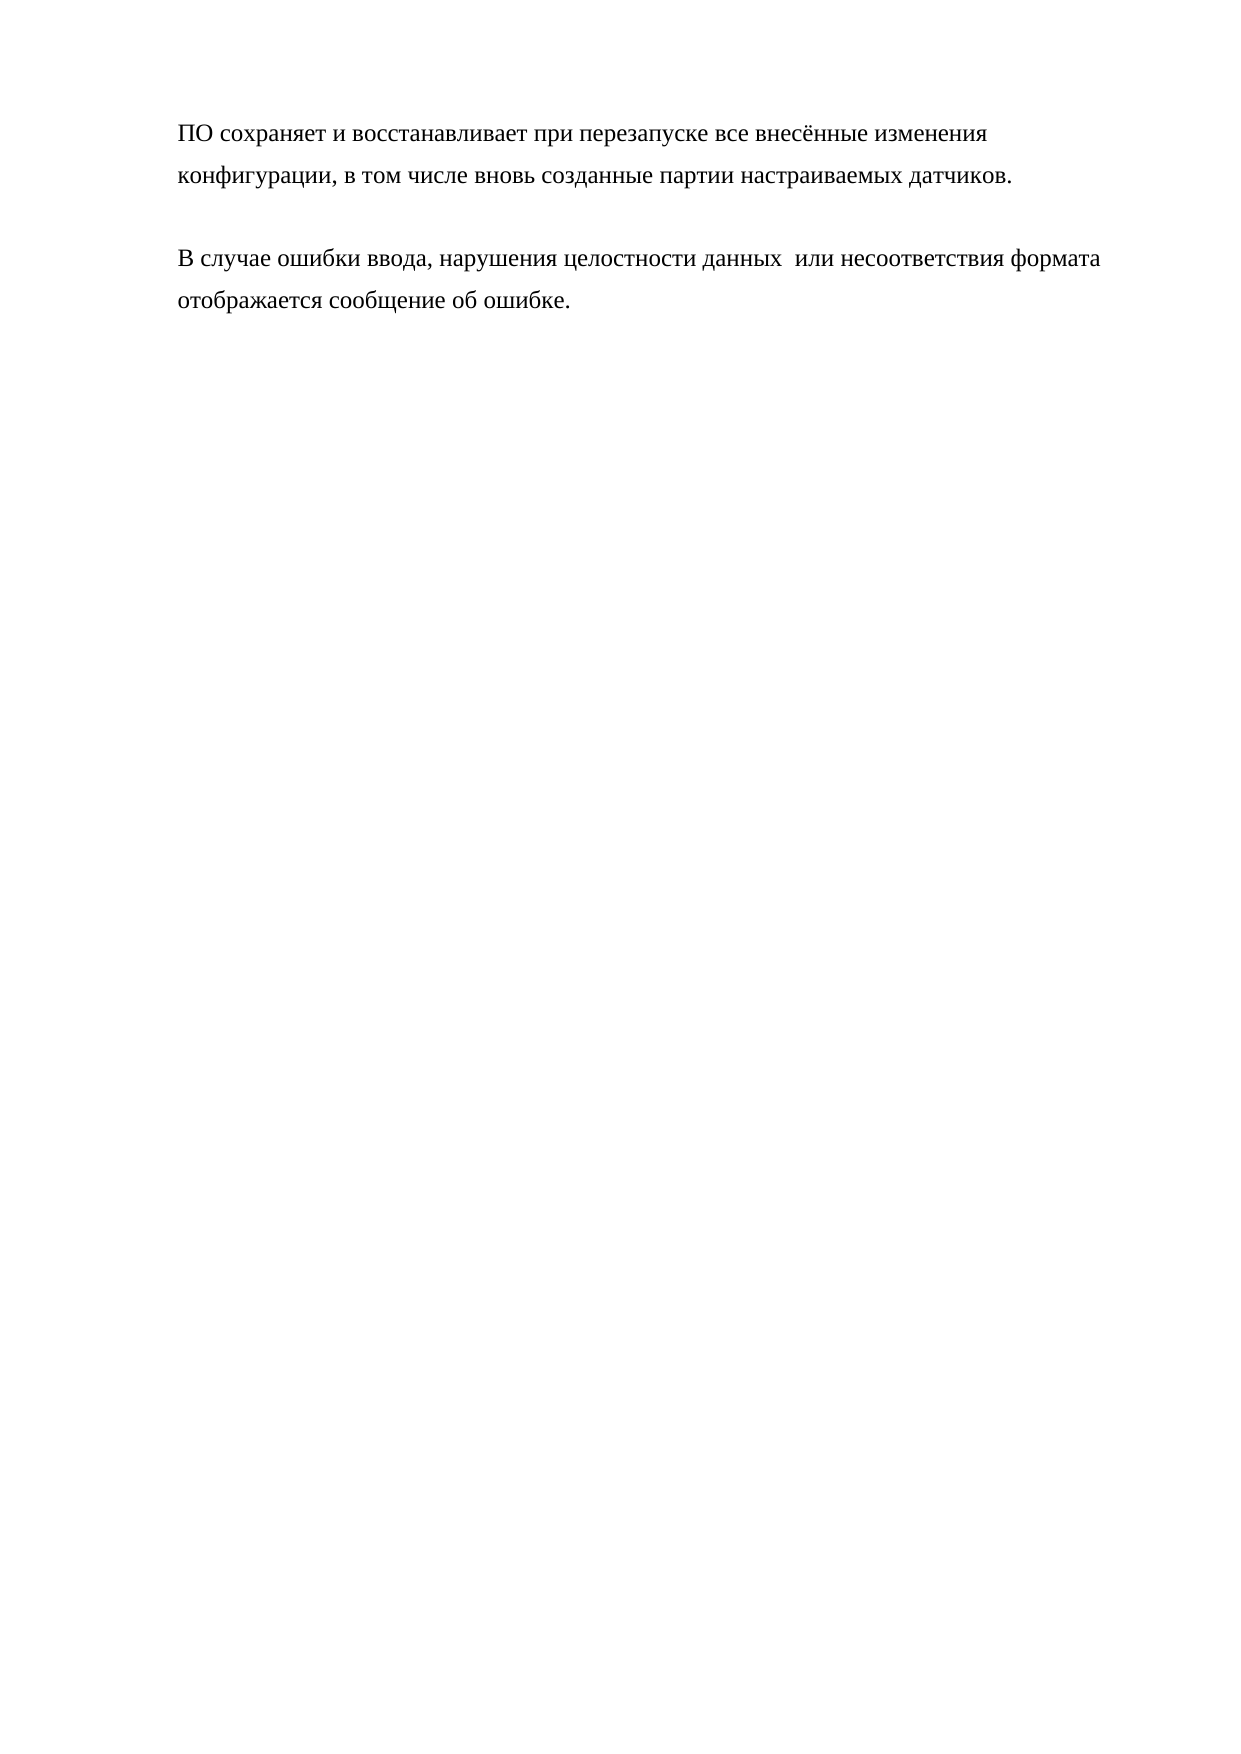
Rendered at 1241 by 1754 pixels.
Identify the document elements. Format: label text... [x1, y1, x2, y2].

text ПО сохраняет и восстанавливает при перезапуске все внесённые изменения конфигурации, в том числе вновь созданные партии настраиваемых датчиков. [177, 118, 1152, 188]
text отображается сообщение об ошибке. [177, 285, 1152, 355]
text В случае ошибки ввода, нарушения целостности данных или несоответствия формата [177, 243, 1152, 272]
